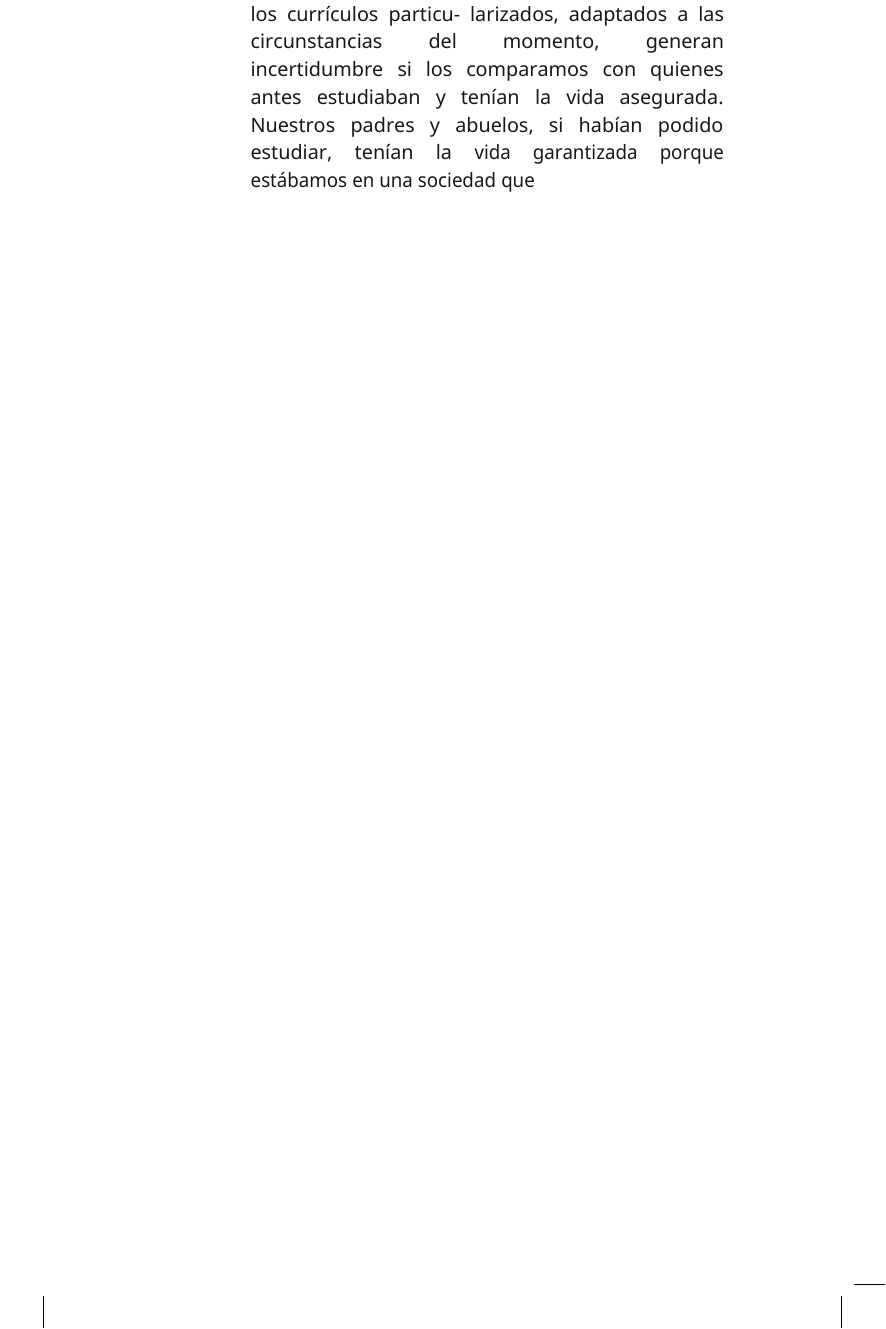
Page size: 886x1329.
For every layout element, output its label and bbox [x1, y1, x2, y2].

text [250, 0, 724, 193]
